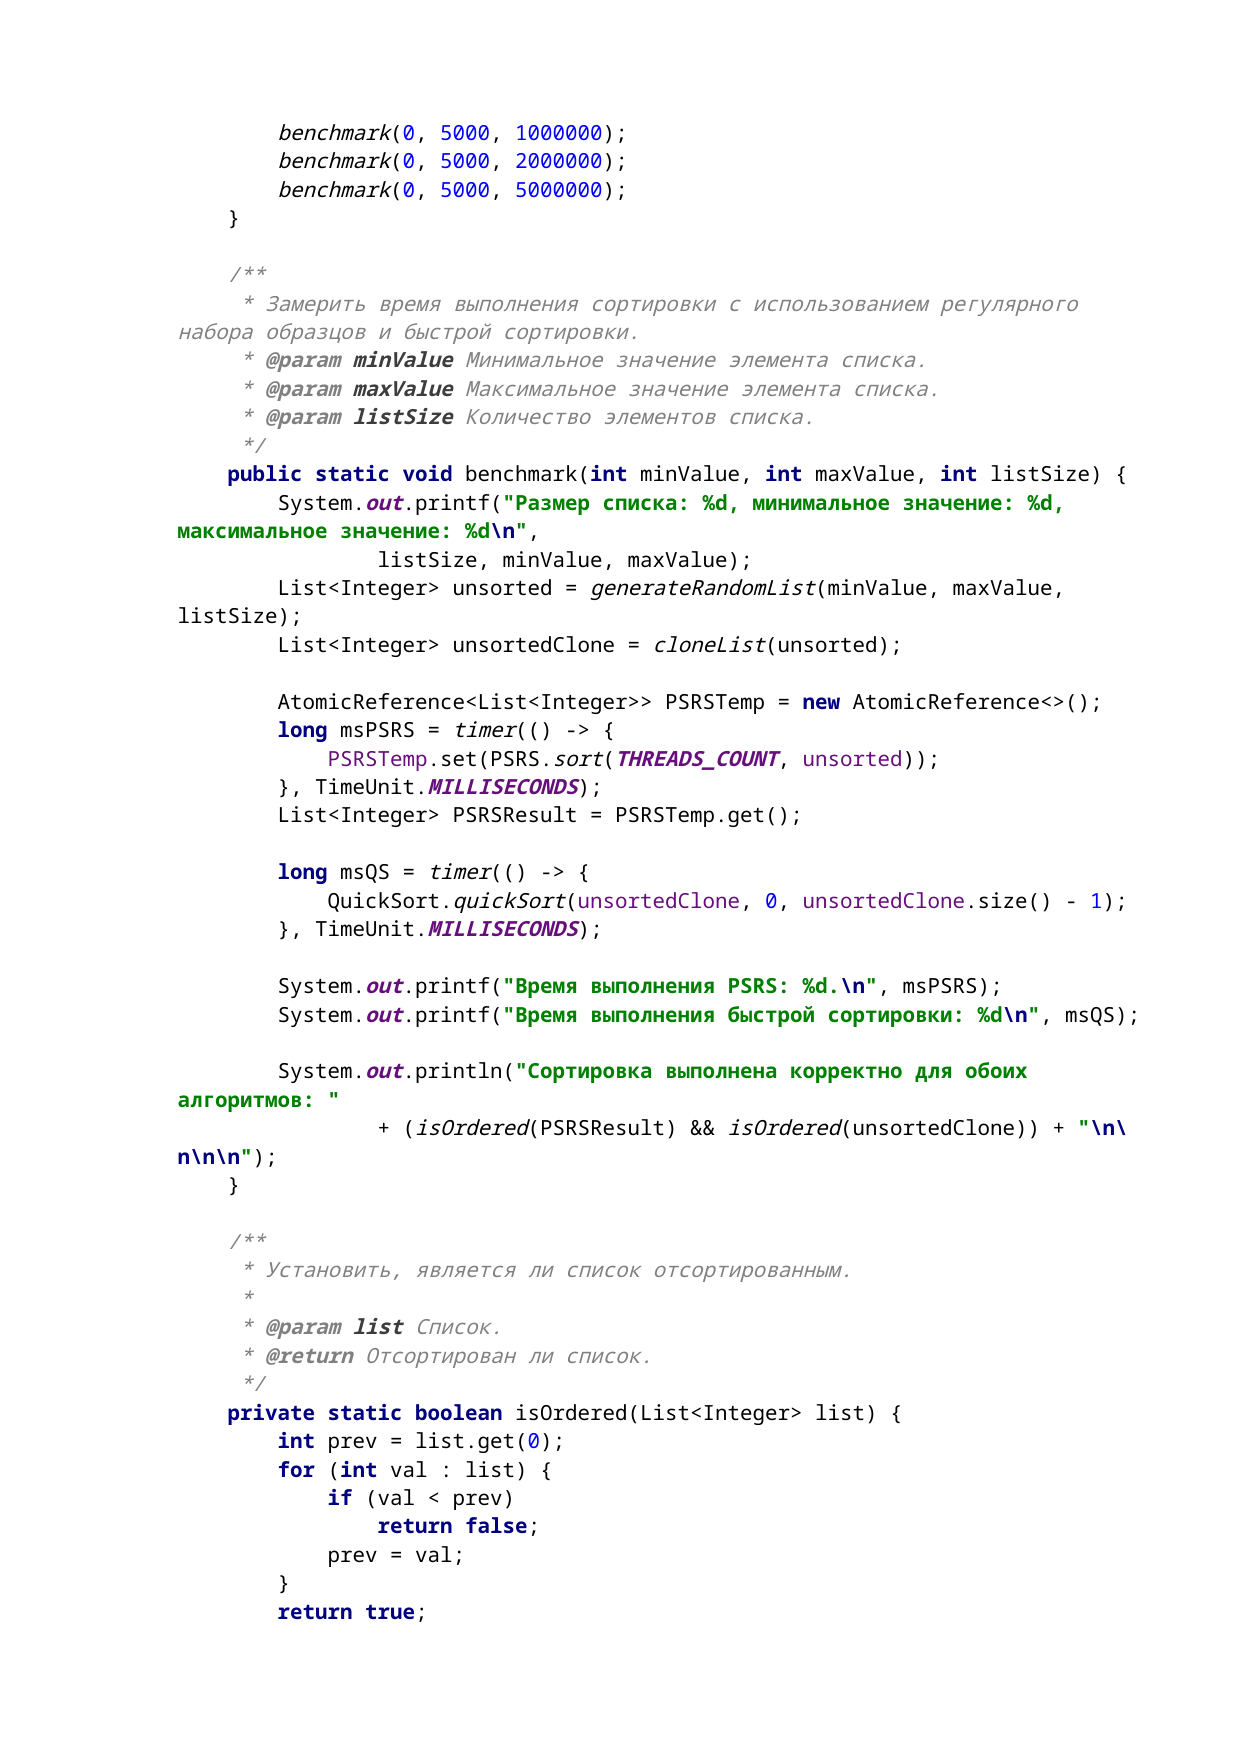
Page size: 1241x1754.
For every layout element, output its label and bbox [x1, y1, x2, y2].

text [177, 118, 1152, 1625]
